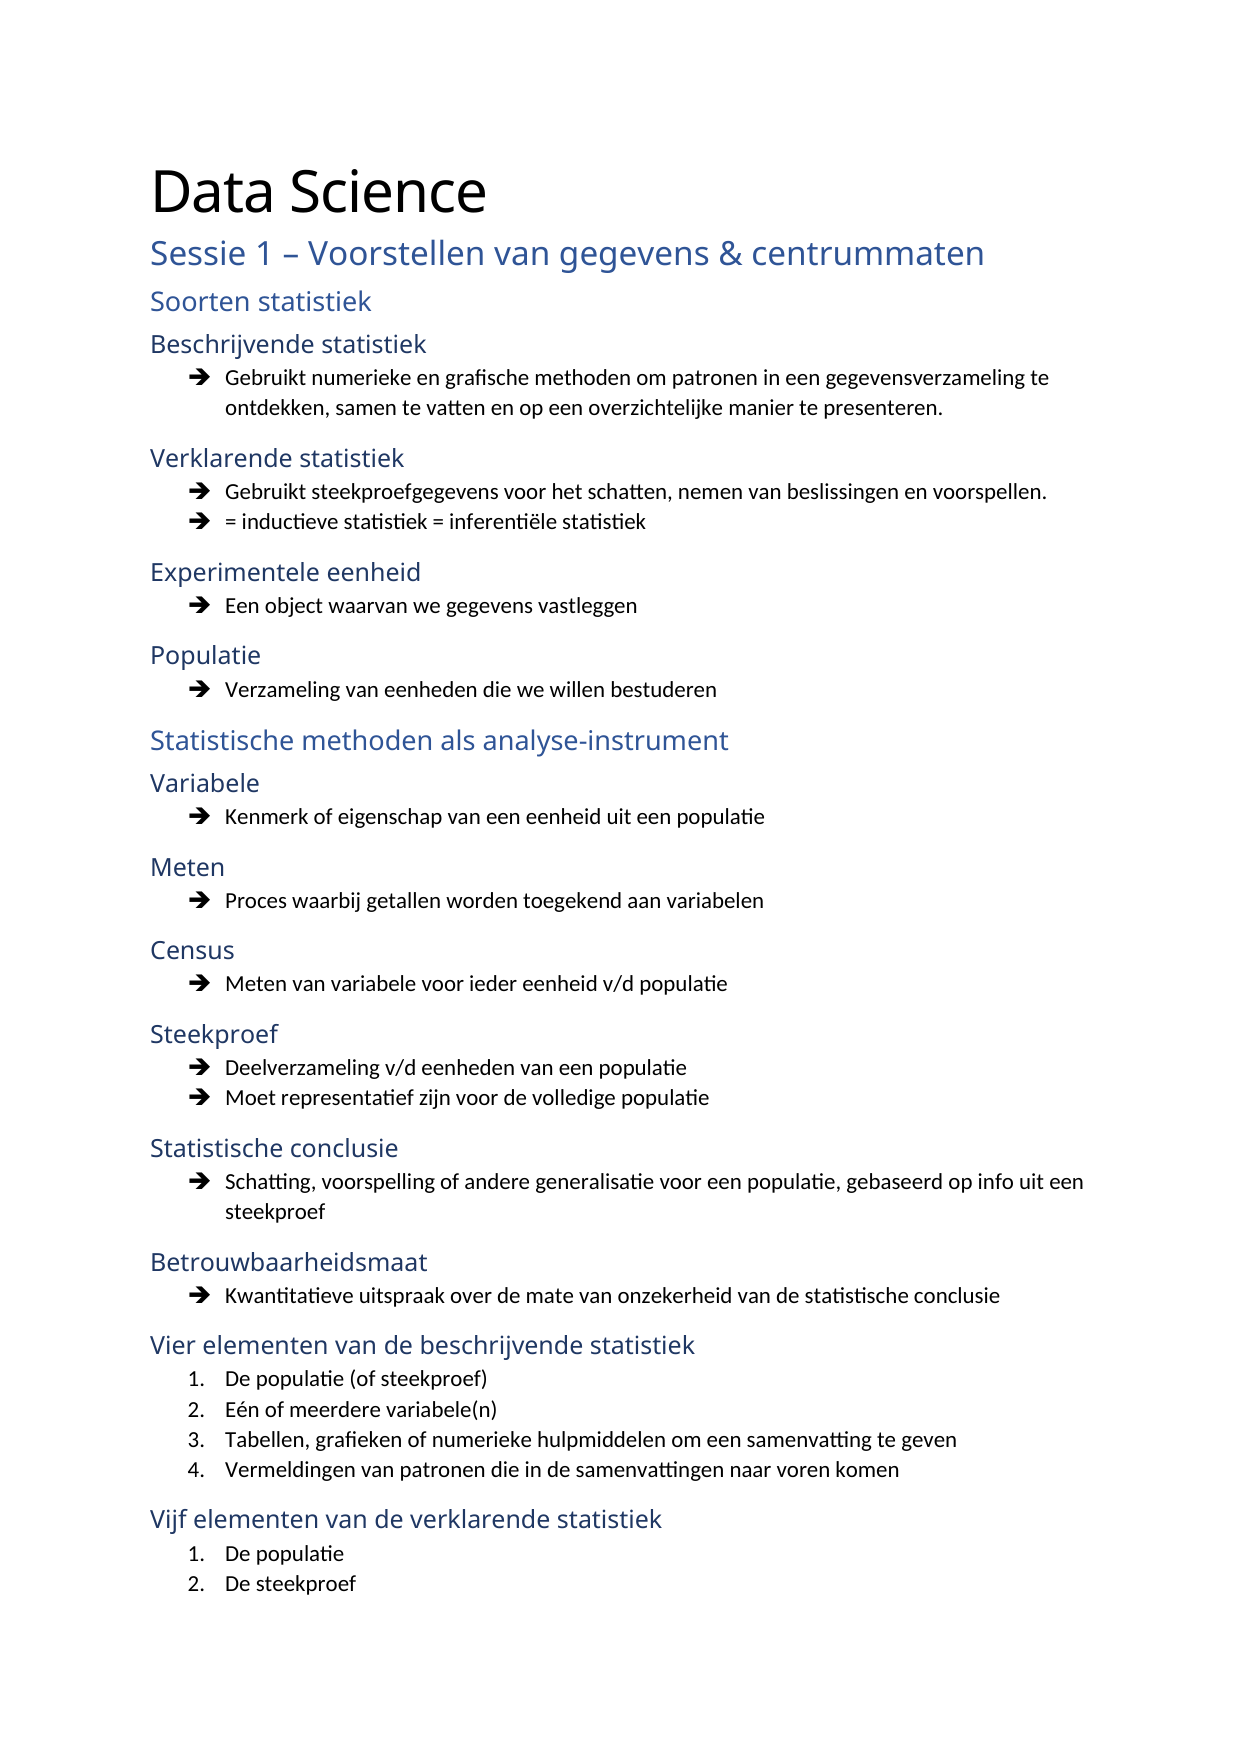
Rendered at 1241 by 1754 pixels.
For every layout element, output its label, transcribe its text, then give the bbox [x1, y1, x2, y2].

list Kenmerk of eigenschap van een eenheid uit een populatie [187, 802, 1090, 830]
list Deelverzameling v/d eenheden van een populatie [187, 1053, 1090, 1081]
list Gebruikt numerieke en grafische methoden om patronen in een gegevensverzameling te ontdekken, samen te vatten en op een overzichtelijke manier te presenteren. [187, 363, 1090, 422]
subtitle Soorten statistiek [150, 283, 1090, 319]
list Gebruikt steekproefgegevens voor het schatten, nemen van beslissingen en voorspellen. [187, 477, 1090, 505]
subtitle Vijf elementen van de verklarende statistiek [150, 1502, 1090, 1536]
subtitle Verklarende statistiek [150, 440, 1090, 474]
list De steekproef [187, 1569, 1090, 1597]
subtitle Statistische conclusie [150, 1130, 1090, 1164]
list Moet representatief zijn voor de volledige populatie [187, 1083, 1090, 1111]
list De populatie [187, 1539, 1090, 1567]
list Kwantitatieve uitspraak over de mate van onzekerheid van de statistische conclusie [187, 1281, 1090, 1309]
subtitle Meten [150, 849, 1090, 883]
subtitle Populatie [150, 638, 1090, 672]
subtitle Beschrijvende statistiek [150, 327, 1090, 361]
list Tabellen, grafieken of numerieke hulpmiddelen om een samenvatting te geven [187, 1425, 1090, 1453]
list Vermeldingen van patronen die in de samenvattingen naar voren komen [187, 1455, 1090, 1483]
list Proces waarbij getallen worden toegekend aan variabelen [187, 886, 1090, 914]
subtitle Statistische methoden als analyse-instrument [150, 722, 1090, 758]
list Verzameling van eenheden die we willen bestuderen [187, 675, 1090, 703]
list Meten van variabele voor ieder eenheid v/d populatie [187, 969, 1090, 998]
subtitle Census [150, 933, 1090, 967]
subtitle Vier elementen van de beschrijvende statistiek [150, 1328, 1090, 1362]
subtitle Experimentele eenheid [150, 554, 1090, 588]
list Een object waarvan we gegevens vastleggen [187, 591, 1090, 619]
subtitle Sessie 1 – Voorstellen van gegevens & centrummaten [150, 229, 1090, 275]
list Schatting, voorspelling of andere generalisatie voor een populatie, gebaseerd op info uit een steekproef [187, 1167, 1090, 1225]
title Data Science [150, 150, 1090, 229]
list De populatie (of steekproef) [187, 1364, 1090, 1393]
subtitle Steekproef [150, 1016, 1090, 1051]
subtitle Betrouwbaarheidsmaat [150, 1244, 1090, 1278]
list Eén of meerdere variabele(n) [187, 1395, 1090, 1423]
list = inductieve statistiek = inferentiële statistiek [187, 507, 1090, 535]
subtitle Variabele [150, 766, 1090, 799]
